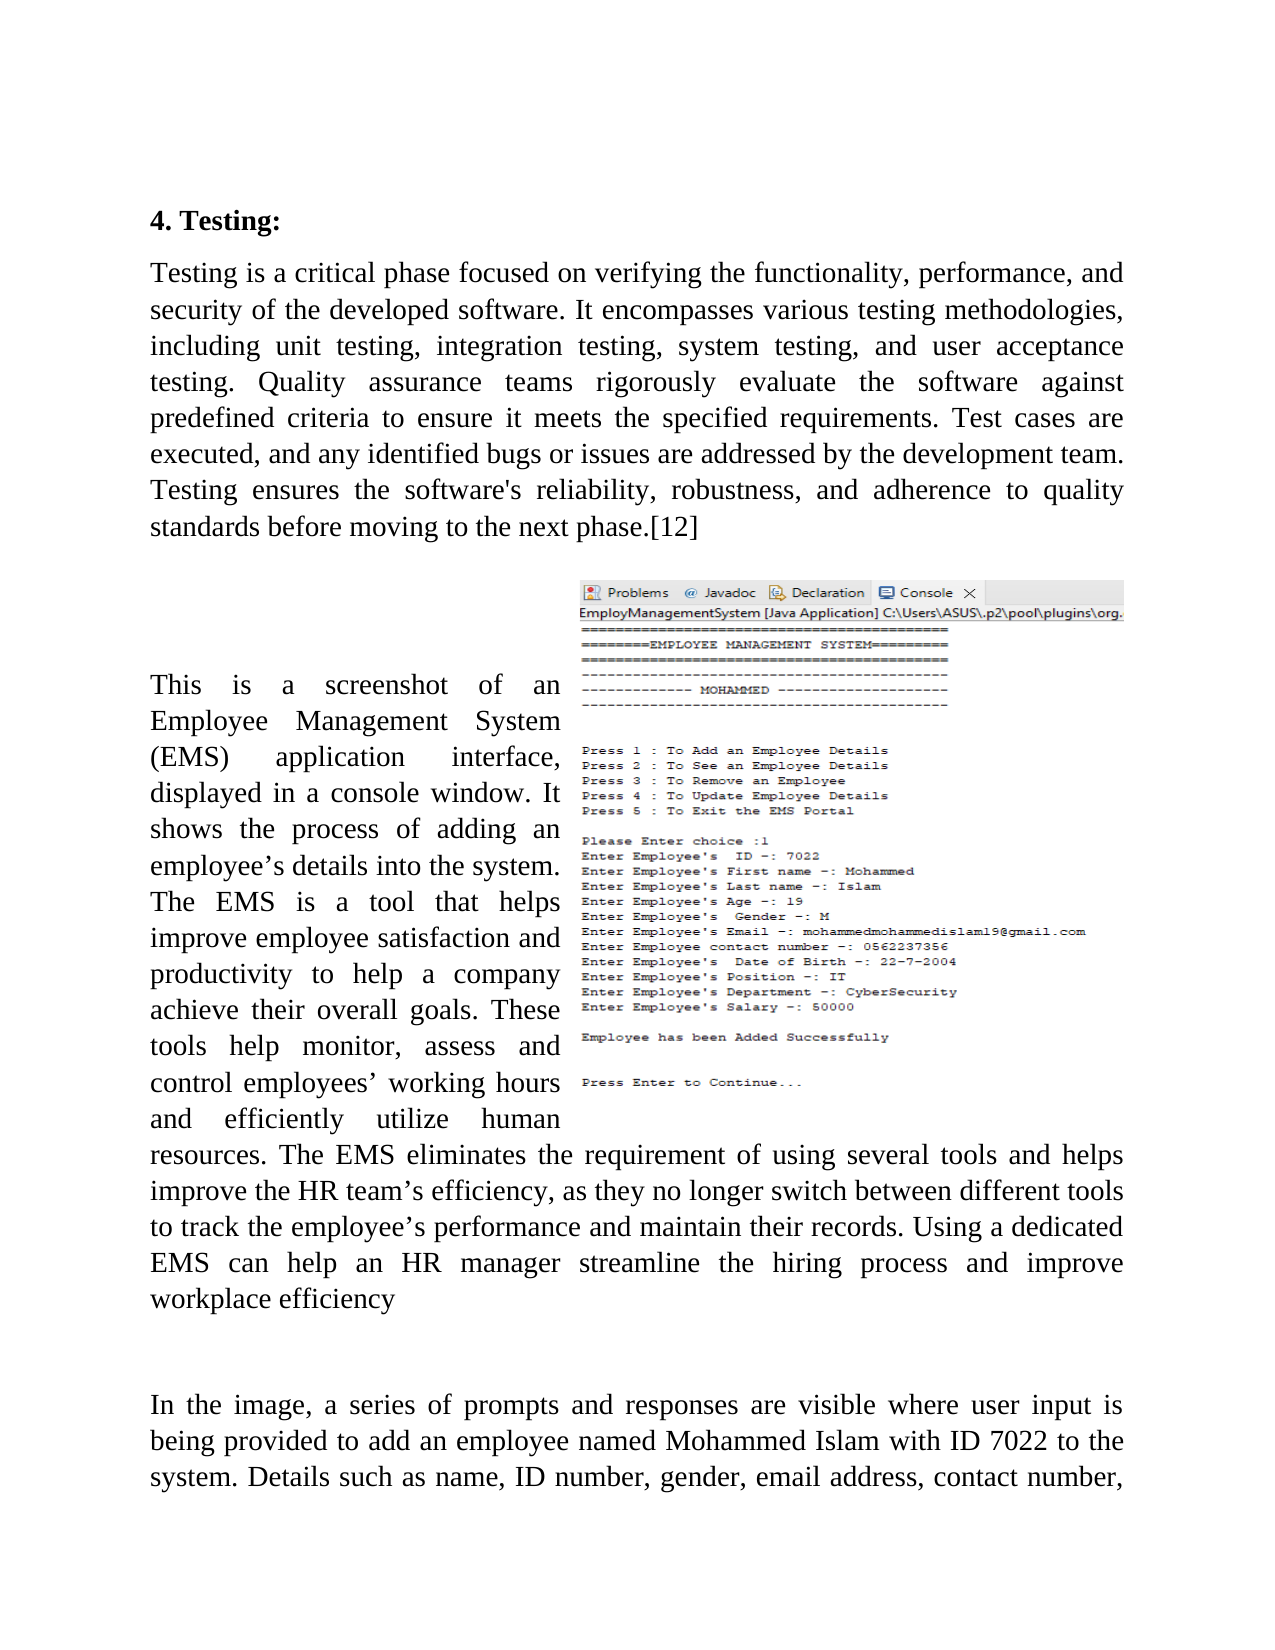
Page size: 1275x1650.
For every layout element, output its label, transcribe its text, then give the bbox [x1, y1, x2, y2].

text 4. Testing: [150, 203, 1125, 236]
picture [579, 580, 1124, 1105]
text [150, 1387, 1125, 1493]
text Testing is a critical phase focused on verifying the functionality, performance, and security of the developed software. It encompasses various testing methodologies, including unit testing, integration testing, system testing, and user acceptance testing. Quality assurance teams rigorously evaluate the software against predefined criteria to ensure it meets the specified requirements. Test cases are executed, and any identified bugs or issues are addressed by the development team. Testing ensures the software's reliability, robustness, and adherence to quality standards before moving to the next phase.[12] [150, 256, 1125, 542]
